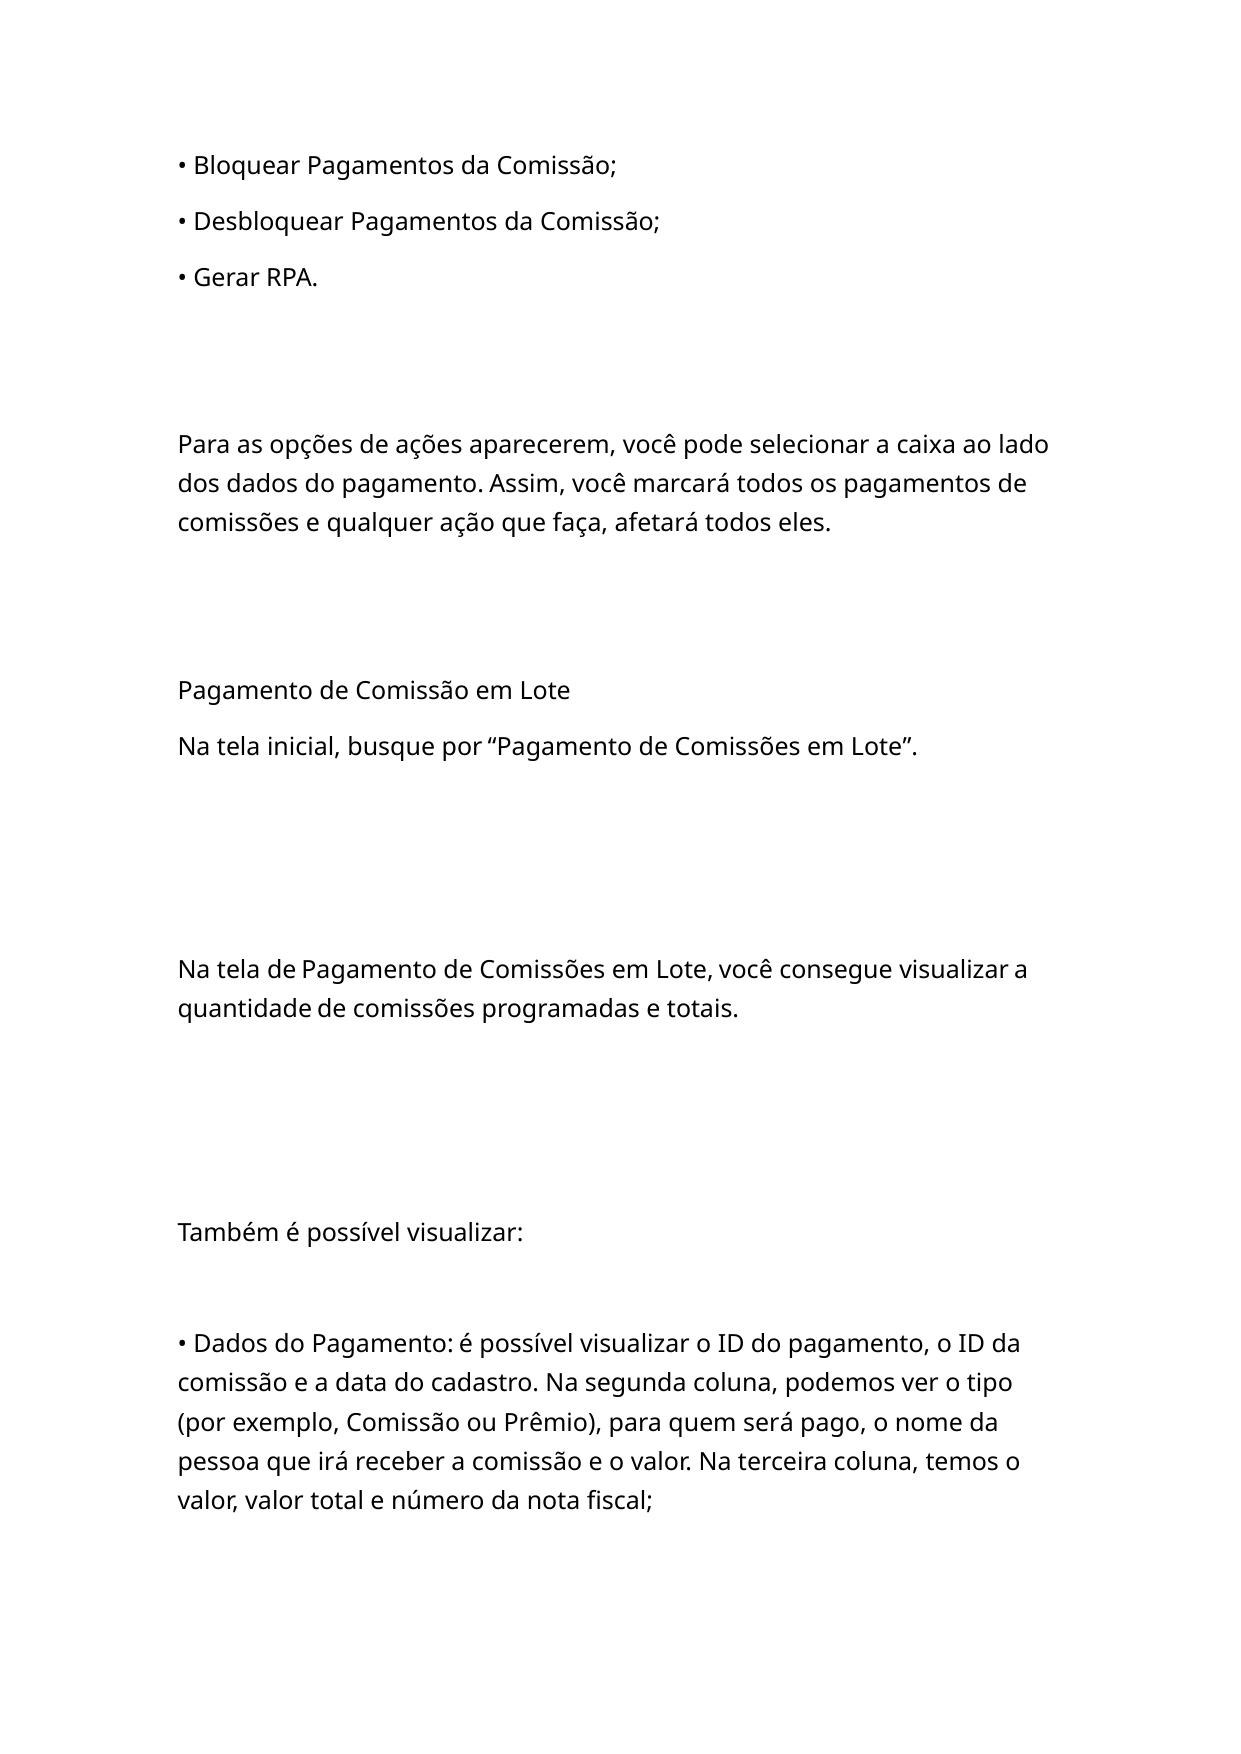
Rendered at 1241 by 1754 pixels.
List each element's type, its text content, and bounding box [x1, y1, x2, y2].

text Na tela inicial, busque por “Pagamento de Comissões em Lote”. [177, 728, 1063, 762]
text Também é possível visualizar: [177, 1214, 1063, 1248]
text • Dados do Pagamento: é possível visualizar o ID do pagamento, o ID da comissão e a data do cadastro. Na segunda coluna, podemos ver o tipo (por exemplo, Comissão ou Prêmio), para quem será pago, o nome da pessoa que irá receber a comissão e o valor. Na terceira coluna, temos o valor, valor total e número da nota fiscal; [177, 1326, 1063, 1517]
text Na tela de Pagamento de Comissões em Lote, você consegue visualizar a quantidade de comissões programadas e totais. [177, 952, 1063, 1025]
text • Bloquear Pagamentos da Comissão; [177, 148, 1063, 182]
text • Desbloquear Pagamentos da Comissão; [177, 203, 1063, 237]
text Pagamento de Comissão em Lote [177, 673, 1063, 707]
text • Gerar RPA. [177, 259, 1063, 293]
text Para as opções de ações aparecerem, você pode selecionar a caixa ao lado dos dados do pagamento. Assim, você marcará todos os pagamentos de comissões e qualquer ação que faça, afetará todos eles. [177, 427, 1063, 539]
